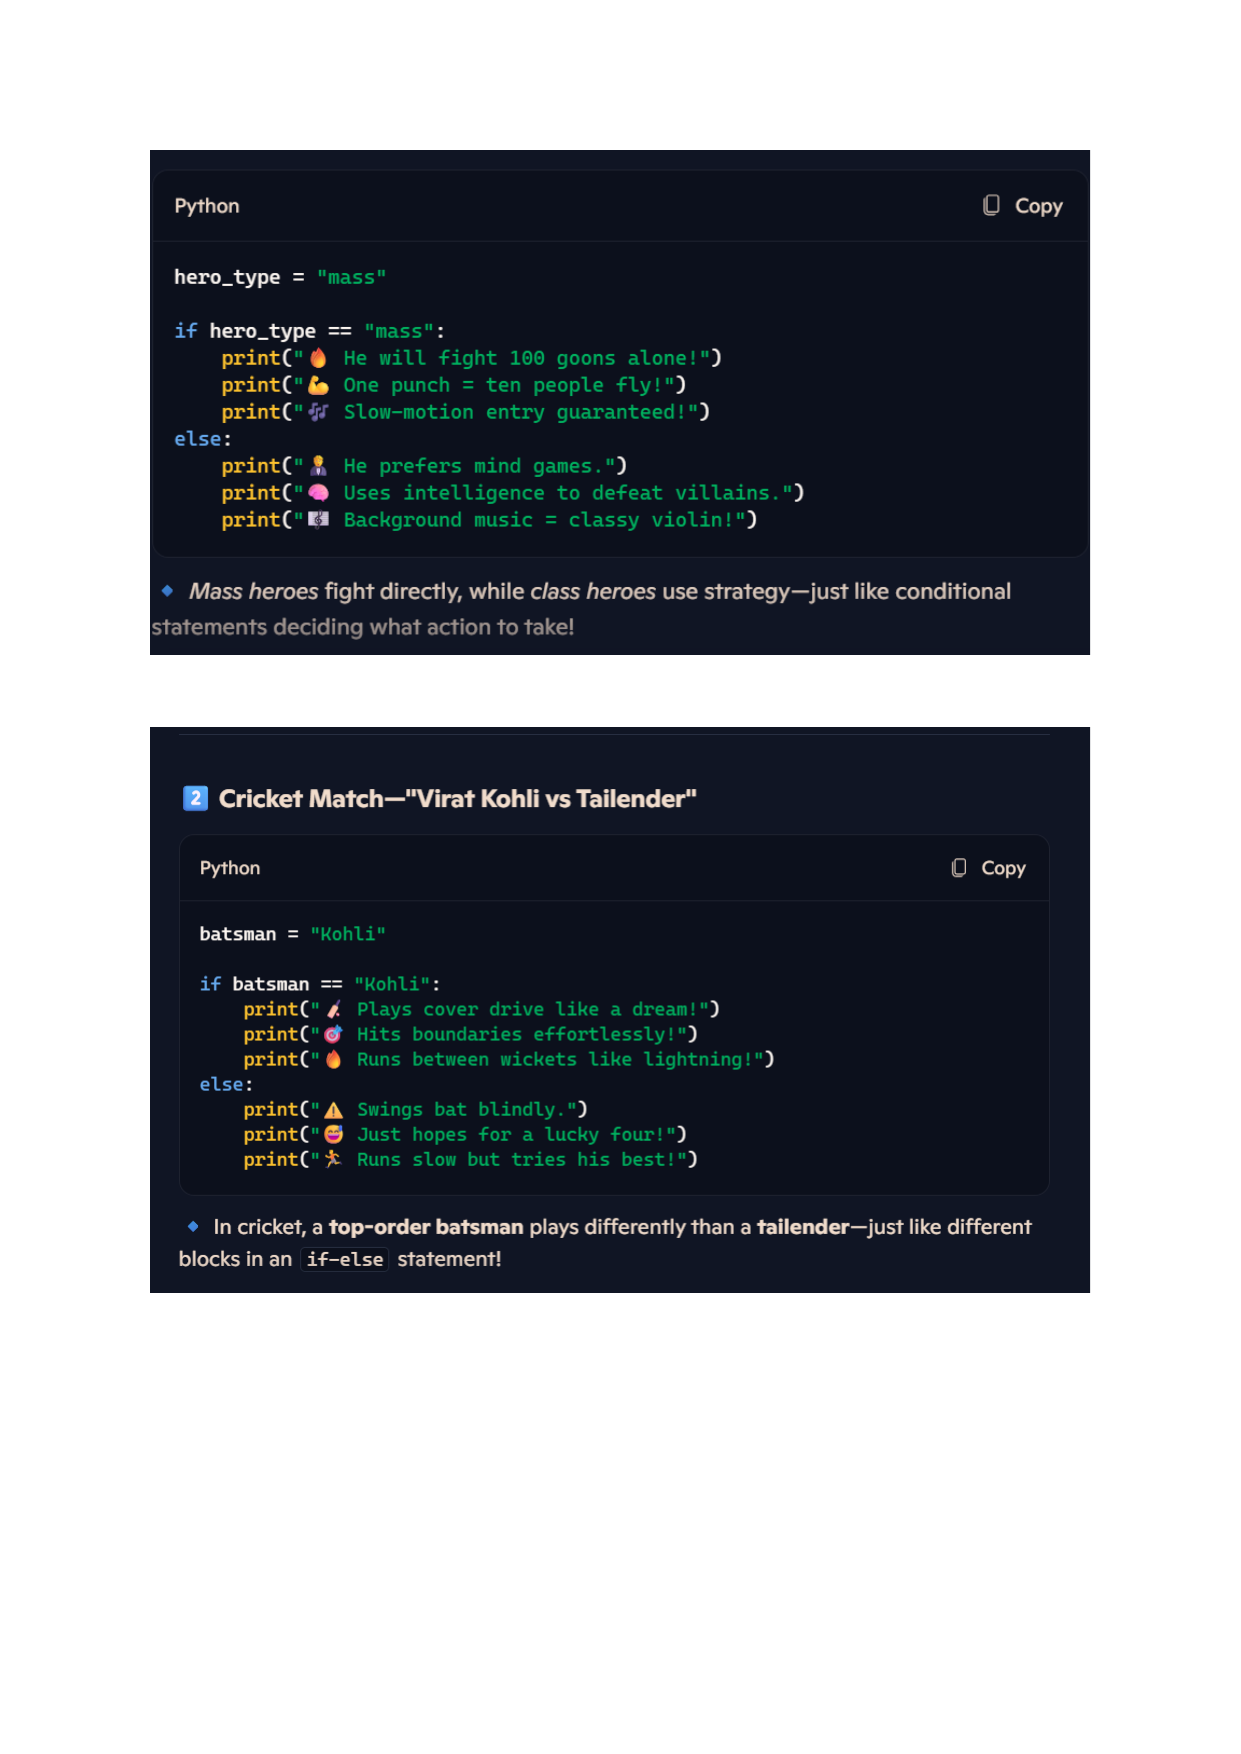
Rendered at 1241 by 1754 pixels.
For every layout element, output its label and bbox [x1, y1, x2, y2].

picture [150, 150, 1091, 655]
picture [150, 727, 1091, 1293]
